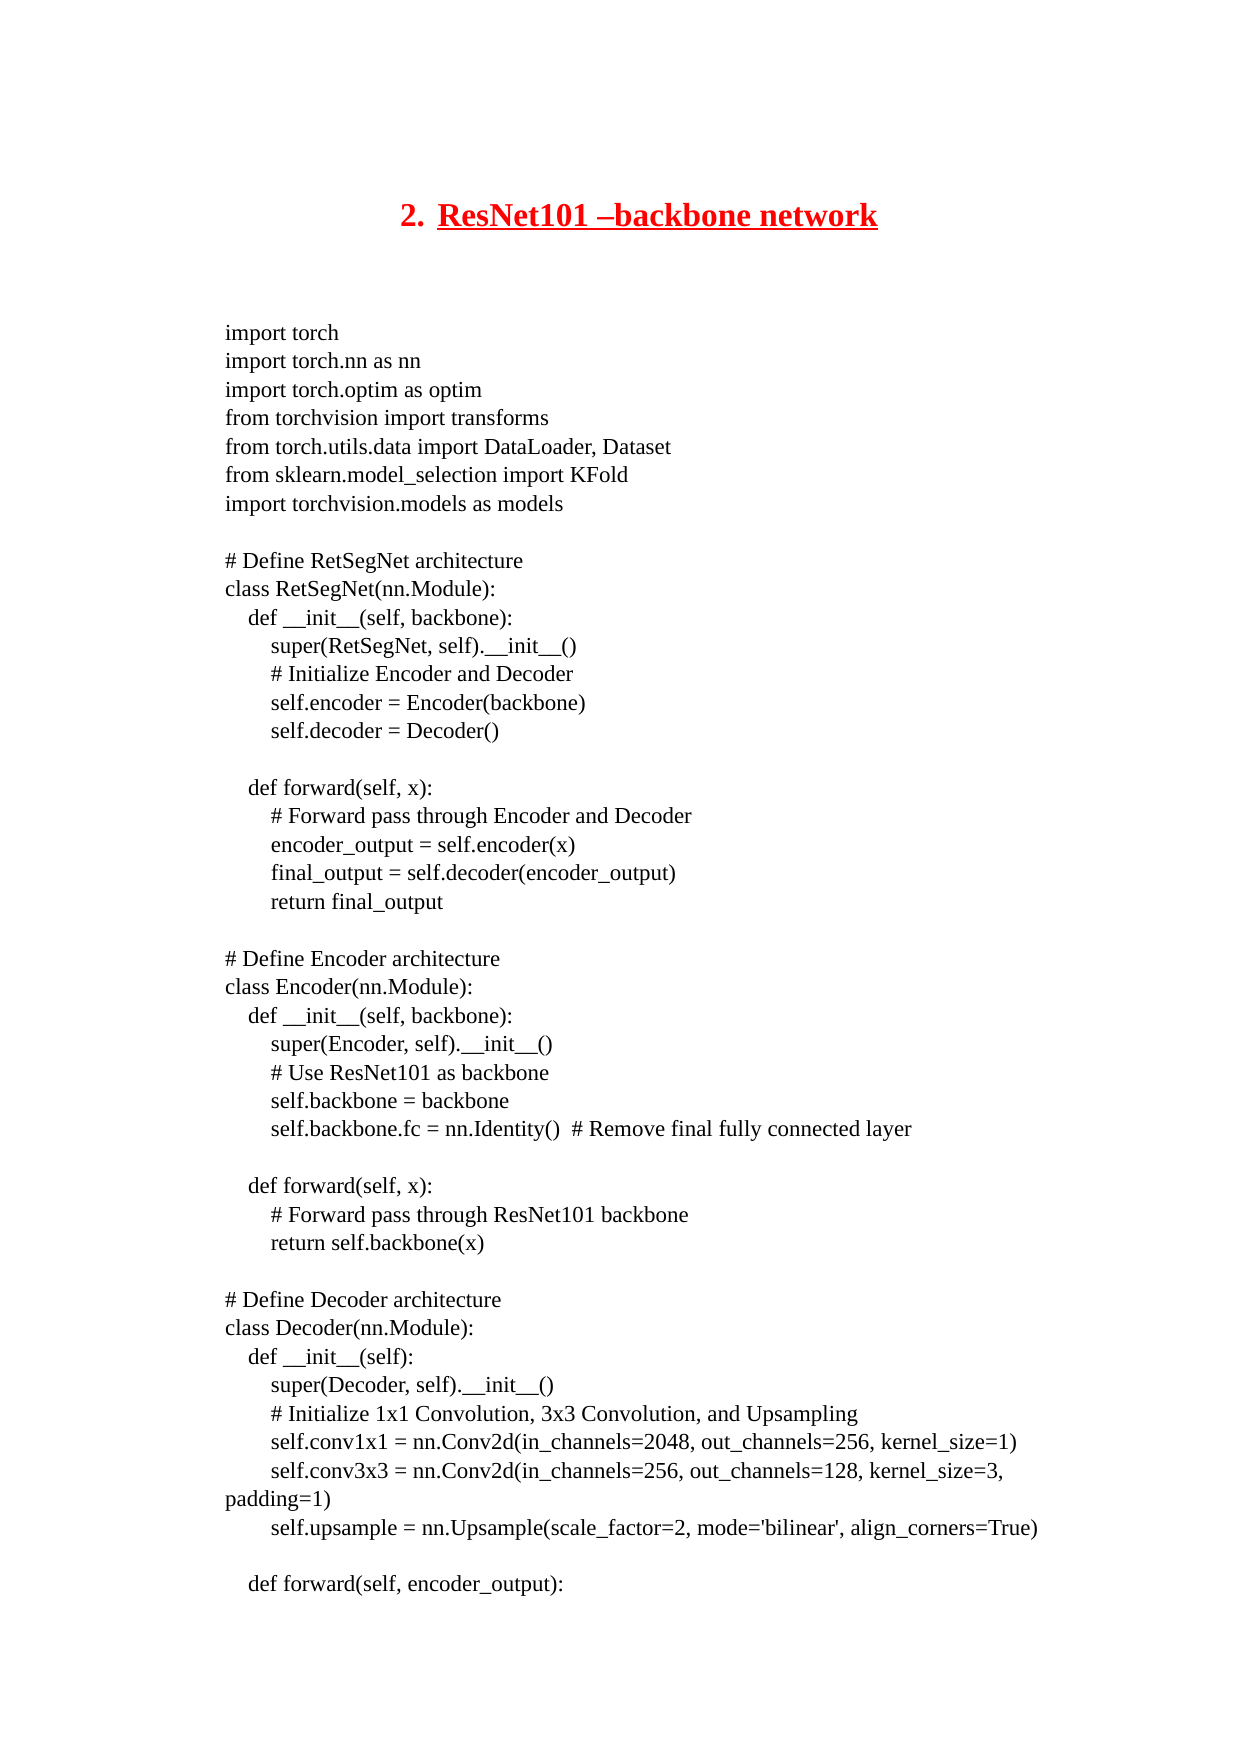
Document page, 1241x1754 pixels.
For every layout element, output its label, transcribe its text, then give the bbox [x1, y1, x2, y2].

list ResNet101 –backbone network [187, 195, 1090, 233]
list class RetSegNet(nn.Module): [225, 575, 1090, 601]
list # Define Encoder architecture [225, 945, 1090, 971]
list from sklearn.model_selection import KFold [225, 461, 1090, 488]
list def forward(self, x): [225, 1172, 1090, 1199]
list # Forward pass through ResNet101 backbone [225, 1201, 1090, 1227]
list super(Encoder, self).__init__() [225, 1030, 1090, 1056]
list # Define RetSegNet architecture [225, 547, 1090, 573]
list def __init__(self, backbone): [225, 1002, 1090, 1028]
list def __init__(self): [225, 1343, 1090, 1369]
list # Define Decoder architecture [225, 1286, 1090, 1312]
list self.conv1x1 = nn.Conv2d(in_channels=2048, out_channels=256, kernel_size=1) [225, 1428, 1090, 1454]
list self.conv3x3 = nn.Conv2d(in_channels=256, out_channels=128, kernel_size=3, padding=1) [225, 1457, 1090, 1511]
list self.backbone = backbone [225, 1087, 1090, 1113]
list return final_output [225, 888, 1090, 914]
list final_output = self.decoder(encoder_output) [225, 859, 1090, 886]
list import torch.nn as nn [225, 348, 1090, 374]
list self.encoder = Encoder(backbone) [225, 689, 1090, 715]
list encoder_output = self.encoder(x) [225, 831, 1090, 857]
list # Forward pass through Encoder and Decoder [225, 803, 1090, 829]
list self.backbone.fc = nn.Identity() # Remove final fully connected layer [225, 1115, 1090, 1142]
list self.decoder = Decoder() [225, 717, 1090, 744]
list import torch [225, 319, 1090, 346]
list super(RetSegNet, self).__init__() [225, 632, 1090, 658]
list def forward(self, encoder_output): [225, 1570, 1090, 1597]
list class Encoder(nn.Module): [225, 973, 1090, 999]
list from torchvision import transforms [225, 404, 1090, 431]
list def __init__(self, backbone): [225, 603, 1090, 630]
list super(Decoder, self).__init__() [225, 1371, 1090, 1398]
list self.upsample = nn.Upsample(scale_factor=2, mode='bilinear', align_corners=True) [225, 1513, 1090, 1540]
list # Use ResNet101 as backbone [225, 1058, 1090, 1085]
list # Initialize Encoder and Decoder [225, 660, 1090, 687]
list def forward(self, x): [225, 774, 1090, 801]
list import torch.optim as optim [225, 376, 1090, 402]
list return self.backbone(x) [225, 1229, 1090, 1256]
list # Initialize 1x1 Convolution, 3x3 Convolution, and Upsampling [225, 1400, 1090, 1426]
list import torchvision.models as models [225, 490, 1090, 516]
list from torch.utils.data import DataLoader, Dataset [225, 433, 1090, 459]
list class Decoder(nn.Module): [225, 1314, 1090, 1341]
